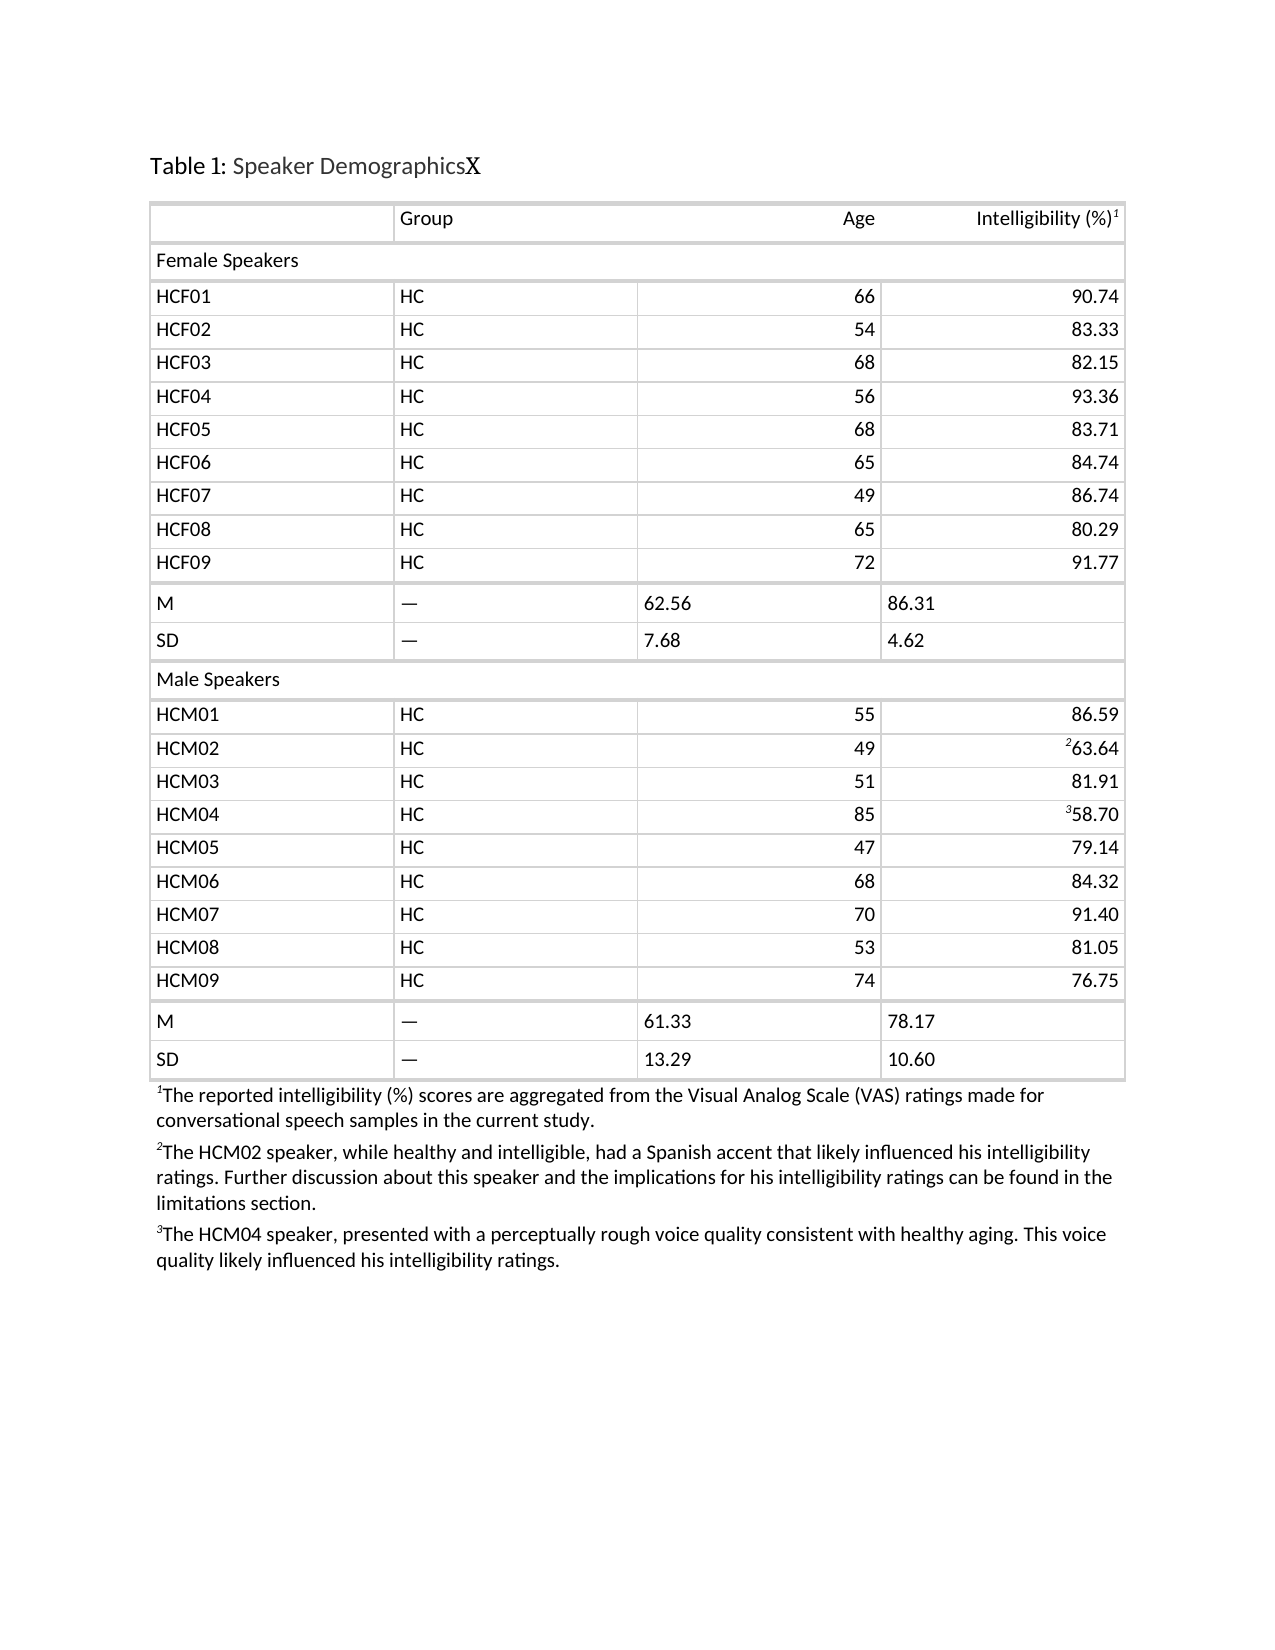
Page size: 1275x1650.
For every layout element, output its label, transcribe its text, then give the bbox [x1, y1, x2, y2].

table_cell HC [395, 934, 637, 966]
table_cell HC [395, 735, 637, 767]
table_cell 76.75 [882, 968, 1124, 999]
table_cell HC [395, 516, 637, 547]
table_cell 61.33 [638, 1003, 880, 1040]
table_cell 83.33 [882, 316, 1124, 348]
table_cell 68 [638, 350, 880, 381]
table_cell HC [395, 702, 637, 733]
table_cell — [395, 623, 637, 659]
table_cell 91.77 [882, 549, 1124, 581]
table_cell 7.68 [638, 623, 880, 659]
table_cell HCM06 [151, 868, 393, 899]
table_cell 49 [638, 483, 880, 514]
table_cell 83.71 [882, 416, 1124, 448]
table_cell HC [395, 968, 637, 999]
table_cell HC [395, 868, 637, 899]
table_cell HCF02 [151, 316, 393, 348]
table_cell 82.15 [882, 350, 1124, 381]
table_cell HCF03 [151, 350, 393, 381]
table_cell 65 [638, 449, 880, 481]
table_cell SD [151, 1041, 393, 1078]
table_cell 51 [638, 768, 880, 800]
table_cell 54 [638, 316, 880, 348]
table_cell 93.36 [882, 383, 1124, 414]
table_header Intelligibility (%)1 [881, 206, 1124, 241]
table_cell HC [395, 835, 637, 866]
table_cell HC [395, 483, 637, 514]
table_cell 66 [638, 283, 880, 315]
table_header Age [638, 206, 881, 241]
table_cell 2The HCM02 speaker, while healthy and intelligible, had a Spanish accent that likely influenced his intelligibility ratings. Further discussion about this speaker and the implications for his intelligibility ratings can be found in the limitations section. [150, 1139, 1125, 1221]
table_cell HCM07 [151, 901, 393, 933]
table_cell HC [395, 449, 637, 481]
table_cell 1The reported intelligibility (%) scores are aggregated from the Visual Analog Scale (VAS) ratings made for conversational speech samples in the current study. [150, 1082, 1125, 1139]
table_cell 49 [638, 735, 880, 767]
table_cell 65 [638, 516, 880, 547]
table_cell HC [395, 416, 637, 448]
table_cell 79.14 [882, 835, 1124, 866]
table_cell HC [395, 549, 637, 581]
table_cell 68 [638, 868, 880, 899]
table_cell 4.62 [882, 623, 1124, 659]
table_cell HCF01 [151, 283, 393, 315]
table_cell HC [395, 768, 637, 800]
table_cell 70 [638, 901, 880, 933]
table_cell 86.74 [882, 483, 1124, 514]
table_cell 78.17 [882, 1003, 1124, 1040]
table_cell — [395, 585, 637, 622]
table_cell 10.60 [882, 1041, 1124, 1078]
table_cell 13.29 [638, 1041, 880, 1078]
table_cell 72 [638, 549, 880, 581]
table_cell 90.74 [882, 283, 1124, 315]
table_cell 91.40 [882, 901, 1124, 933]
table_cell 56 [638, 383, 880, 414]
table_cell M [151, 1003, 393, 1040]
table_cell 81.91 [882, 768, 1124, 800]
table_cell HCM05 [151, 835, 393, 866]
table_cell 358.70 [882, 801, 1124, 833]
table_cell — [395, 1003, 637, 1040]
table_cell — [395, 1041, 637, 1078]
table_cell Male Speakers [151, 663, 1124, 697]
table_cell SD [151, 623, 393, 659]
table_cell 74 [638, 968, 880, 999]
table_cell 68 [638, 416, 880, 448]
table_cell 84.32 [882, 868, 1124, 899]
table_cell 55 [638, 702, 880, 733]
table_cell 86.31 [882, 585, 1124, 622]
table_cell 84.74 [882, 449, 1124, 481]
table_cell HCM08 [151, 934, 393, 966]
table_cell M [151, 585, 393, 622]
table_cell HCF06 [151, 449, 393, 481]
table_cell HC [395, 901, 637, 933]
table_cell HCF04 [151, 383, 393, 414]
table_cell 263.64 [882, 735, 1124, 767]
table_cell HCM01 [151, 702, 393, 733]
table_cell HCF09 [151, 549, 393, 581]
table_cell HCM03 [151, 768, 393, 800]
table_cell HCF05 [151, 416, 393, 448]
table_cell 85 [638, 801, 880, 833]
table_cell HC [395, 350, 637, 381]
table_cell 3The HCM04 speaker, presented with a perceptually rough voice quality consistent with healthy aging. This voice quality likely influenced his intelligibility ratings. [150, 1221, 1125, 1278]
table_cell 53 [638, 934, 880, 966]
table_cell HCF07 [151, 483, 393, 514]
table_cell 81.05 [882, 934, 1124, 966]
table_cell HCM02 [151, 735, 393, 767]
table_cell Female Speakers [151, 245, 1124, 279]
table_cell HC [395, 383, 637, 414]
table_cell 62.56 [638, 585, 880, 622]
table_cell 47 [638, 835, 880, 866]
table_header [151, 206, 393, 241]
table_cell 86.59 [882, 702, 1124, 733]
table_cell HC [395, 316, 637, 348]
table_cell HCF08 [151, 516, 393, 547]
table_header Group [395, 206, 637, 241]
table_cell HC [395, 283, 637, 315]
table_cell HC [395, 801, 637, 833]
table_cell HCM04 [151, 801, 393, 833]
table_cell 80.29 [882, 516, 1124, 547]
table_cell HCM09 [151, 968, 393, 999]
